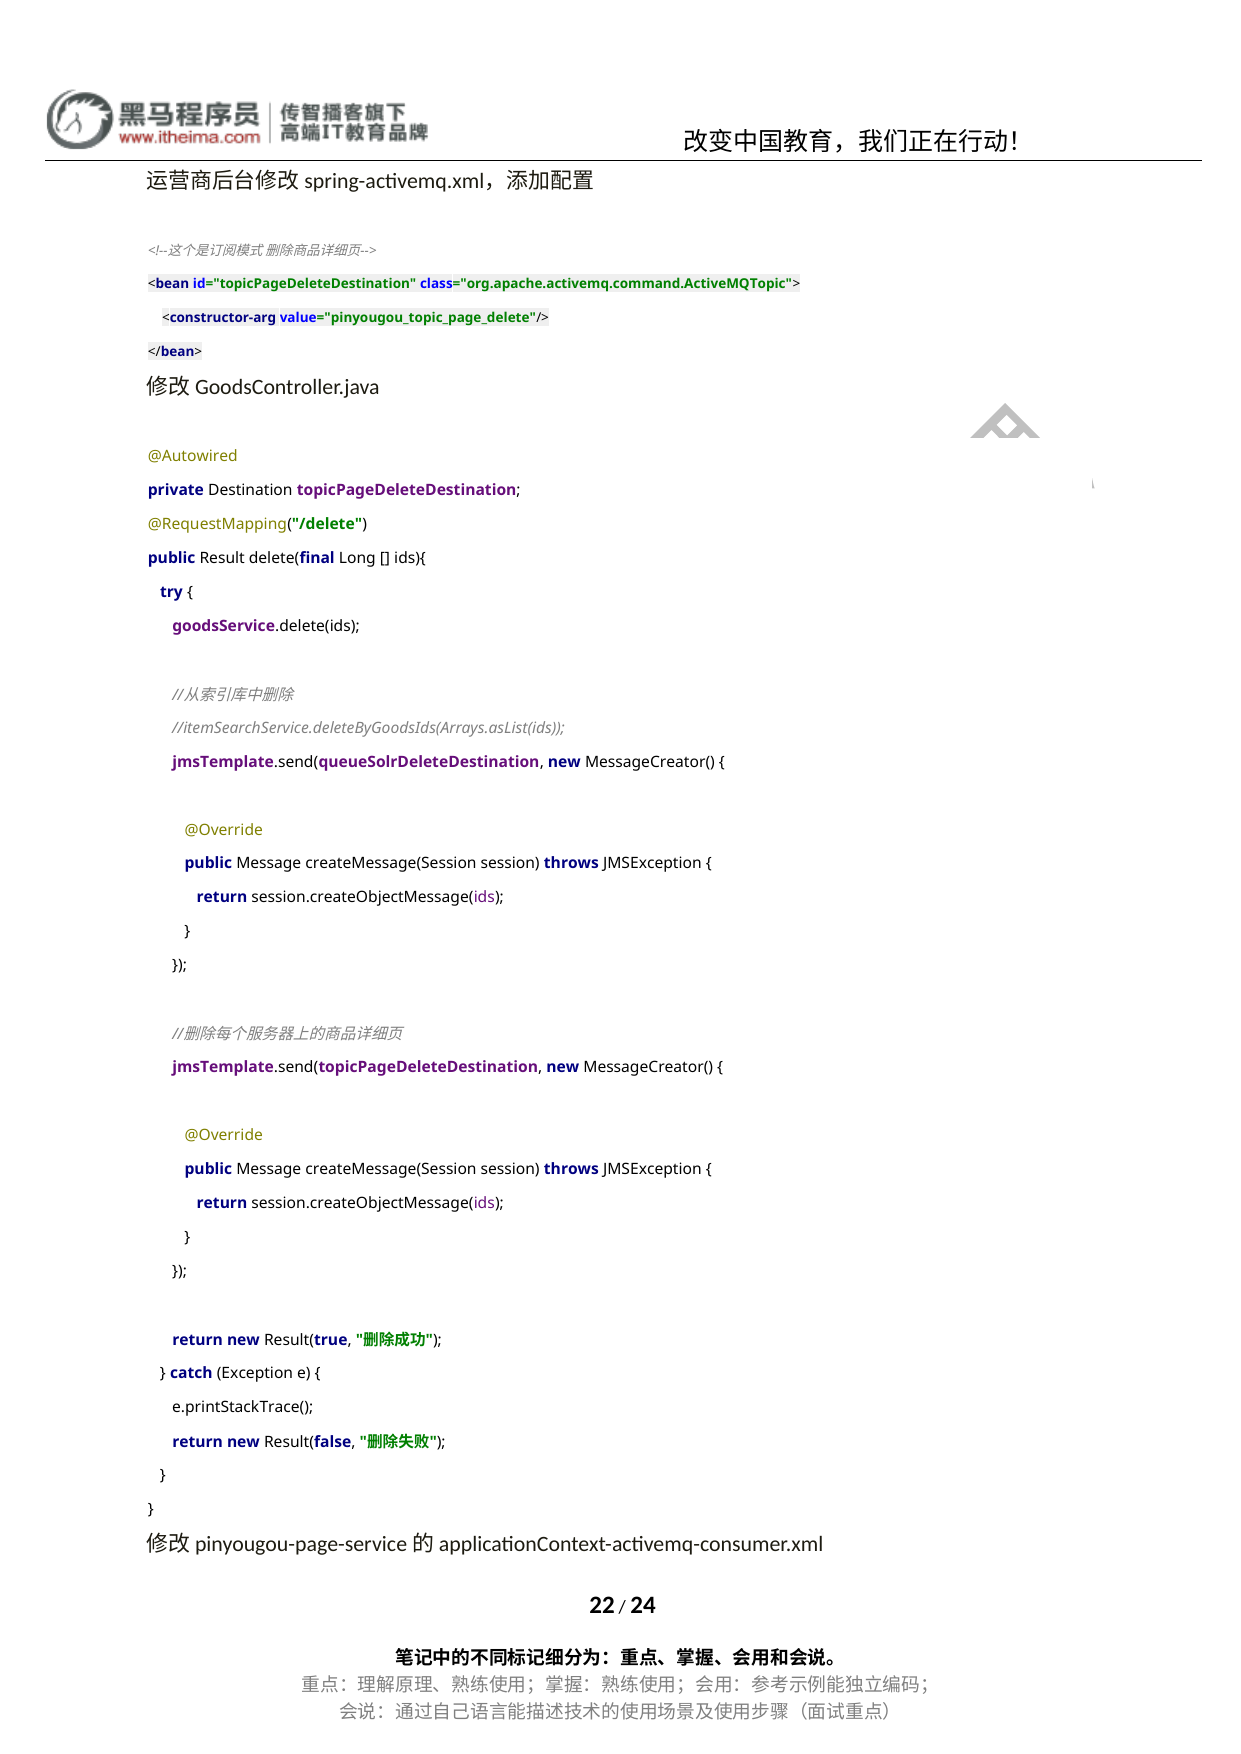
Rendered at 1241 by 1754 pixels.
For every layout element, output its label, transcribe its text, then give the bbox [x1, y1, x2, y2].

text 运营商后台修改 spring-activemq.xml，添加配置 [146, 162, 1083, 196]
text @RequestMapping("/delete") public Result delete(final Long [] ids){ try { goodsService.delete(ids); //从索引库中删除 //itemSearchService.deleteByGoodsIds(Arrays.asList(ids)); jmsTemplate.send(queueSolrDeleteDestination, new MessageCreator() { @Override public Message createMessage(Session session) throws JMSException { return session.createObjectMessage(ids); } }); //删除每个服务器上的商品详细页 jmsTemplate.send(topicPageDeleteDestination, new MessageCreator() { @Override public Message createMessage(Session session) throws JMSException { return session.createObjectMessage(ids); } }); return new Result(true, "删除成功"); } catch (Exception e) { e.printStackTrace(); return new Result(false, "删除失败"); } } [148, 506, 1092, 1525]
text 修改 GoodsController.java [146, 368, 1083, 402]
picture [44, 88, 434, 151]
text @Autowired private Destination topicPageDeleteDestination; [148, 438, 1092, 506]
text 修改 pinyougou-page-service 的 applicationContext-activemq-consumer.xml [146, 1525, 1083, 1559]
text <!--这个是订阅模式 删除商品详细页--> <bean id="topicPageDeleteDestination" class="org.apache.activemq.command.ActiveMQTopic"> <constructor-arg value="pinyougou_topic_page_delete"/> </bean> [148, 232, 1092, 368]
